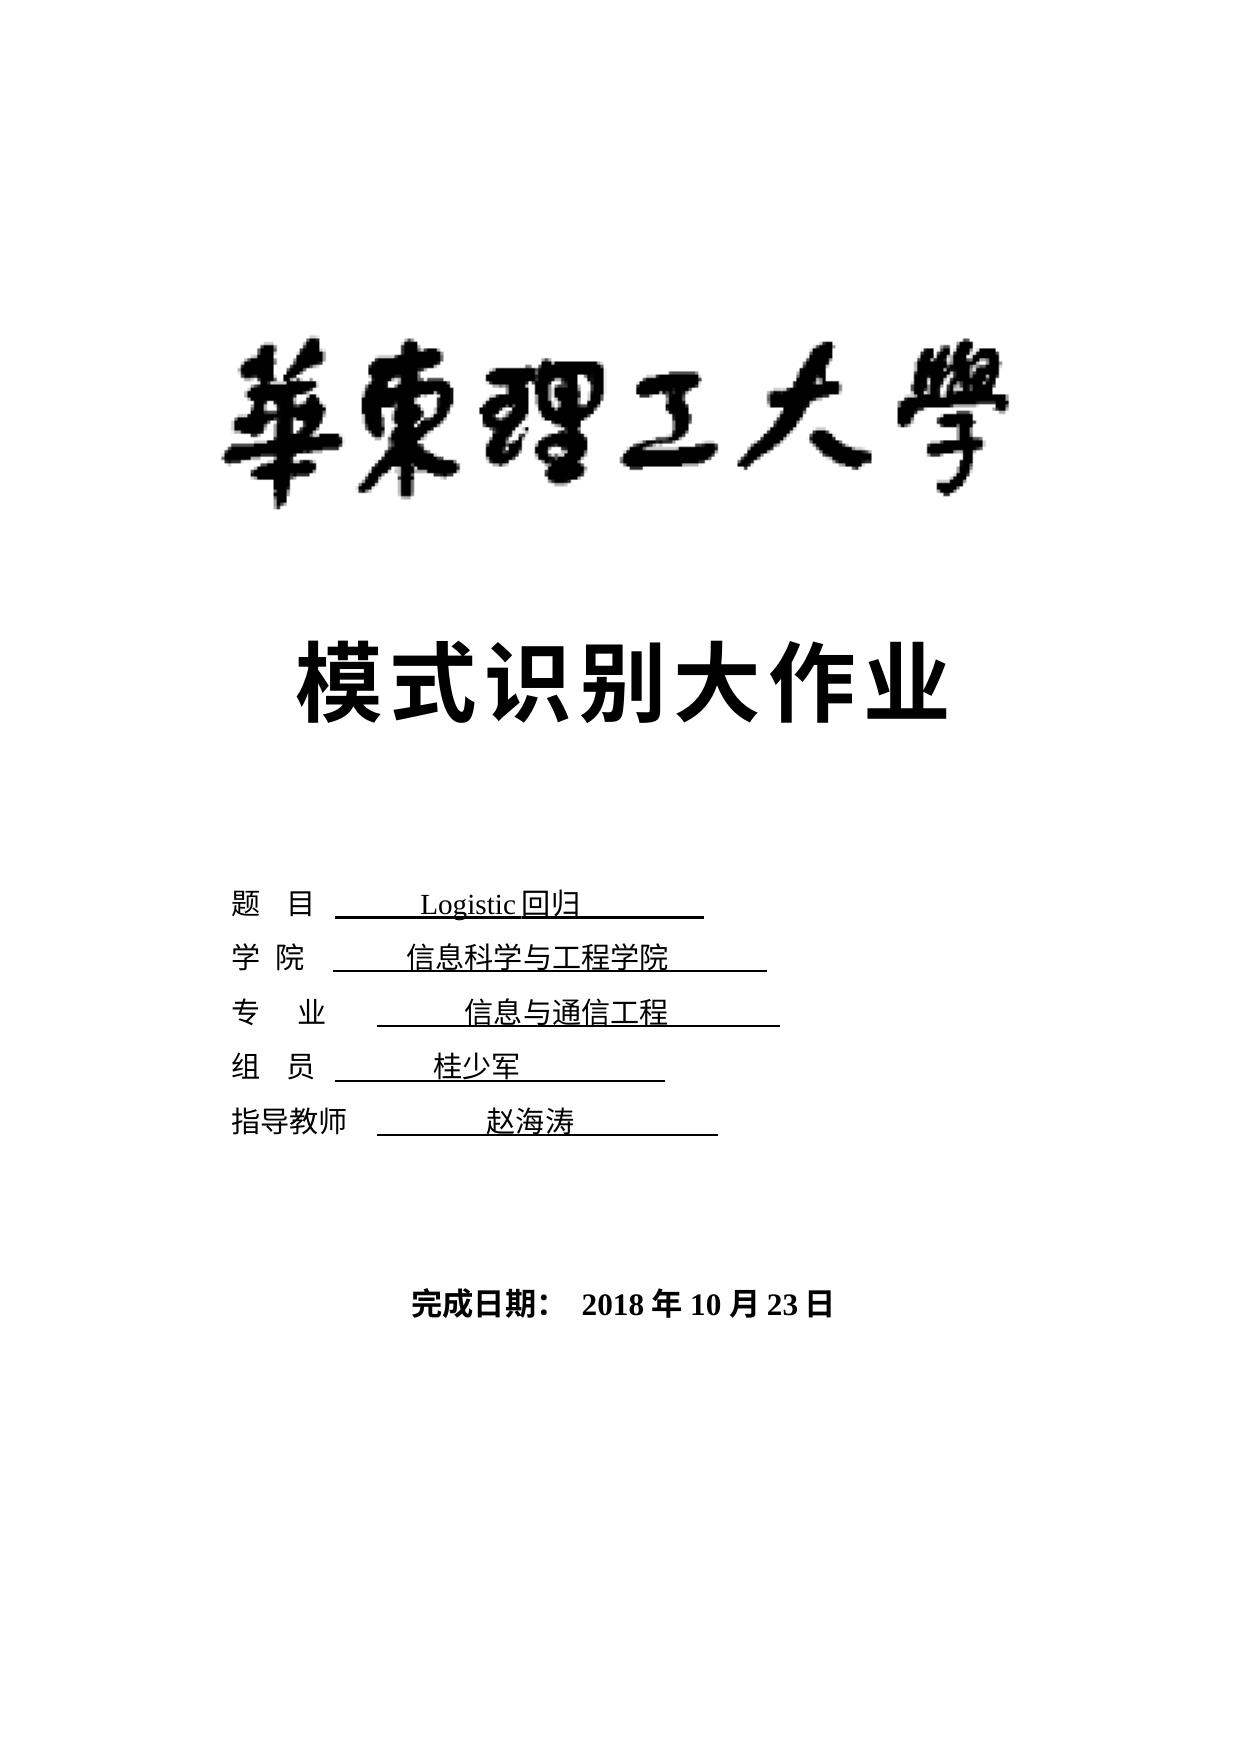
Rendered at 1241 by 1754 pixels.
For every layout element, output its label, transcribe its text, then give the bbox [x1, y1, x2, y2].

text 专 业 信息与通信工程 [187, 989, 1059, 1033]
text 模式识别大作业 [187, 611, 1059, 743]
text 组 员 桂少军 [187, 1043, 1059, 1087]
text 完成日期： 2018 年 10 月23日 [187, 1257, 1059, 1345]
text 学 院 信息科学与工程学院 [187, 934, 1059, 978]
text 题 目 Logistic回归 [187, 879, 1059, 923]
text 指导教师 赵海涛 [187, 1098, 1059, 1142]
picture [202, 330, 1044, 526]
